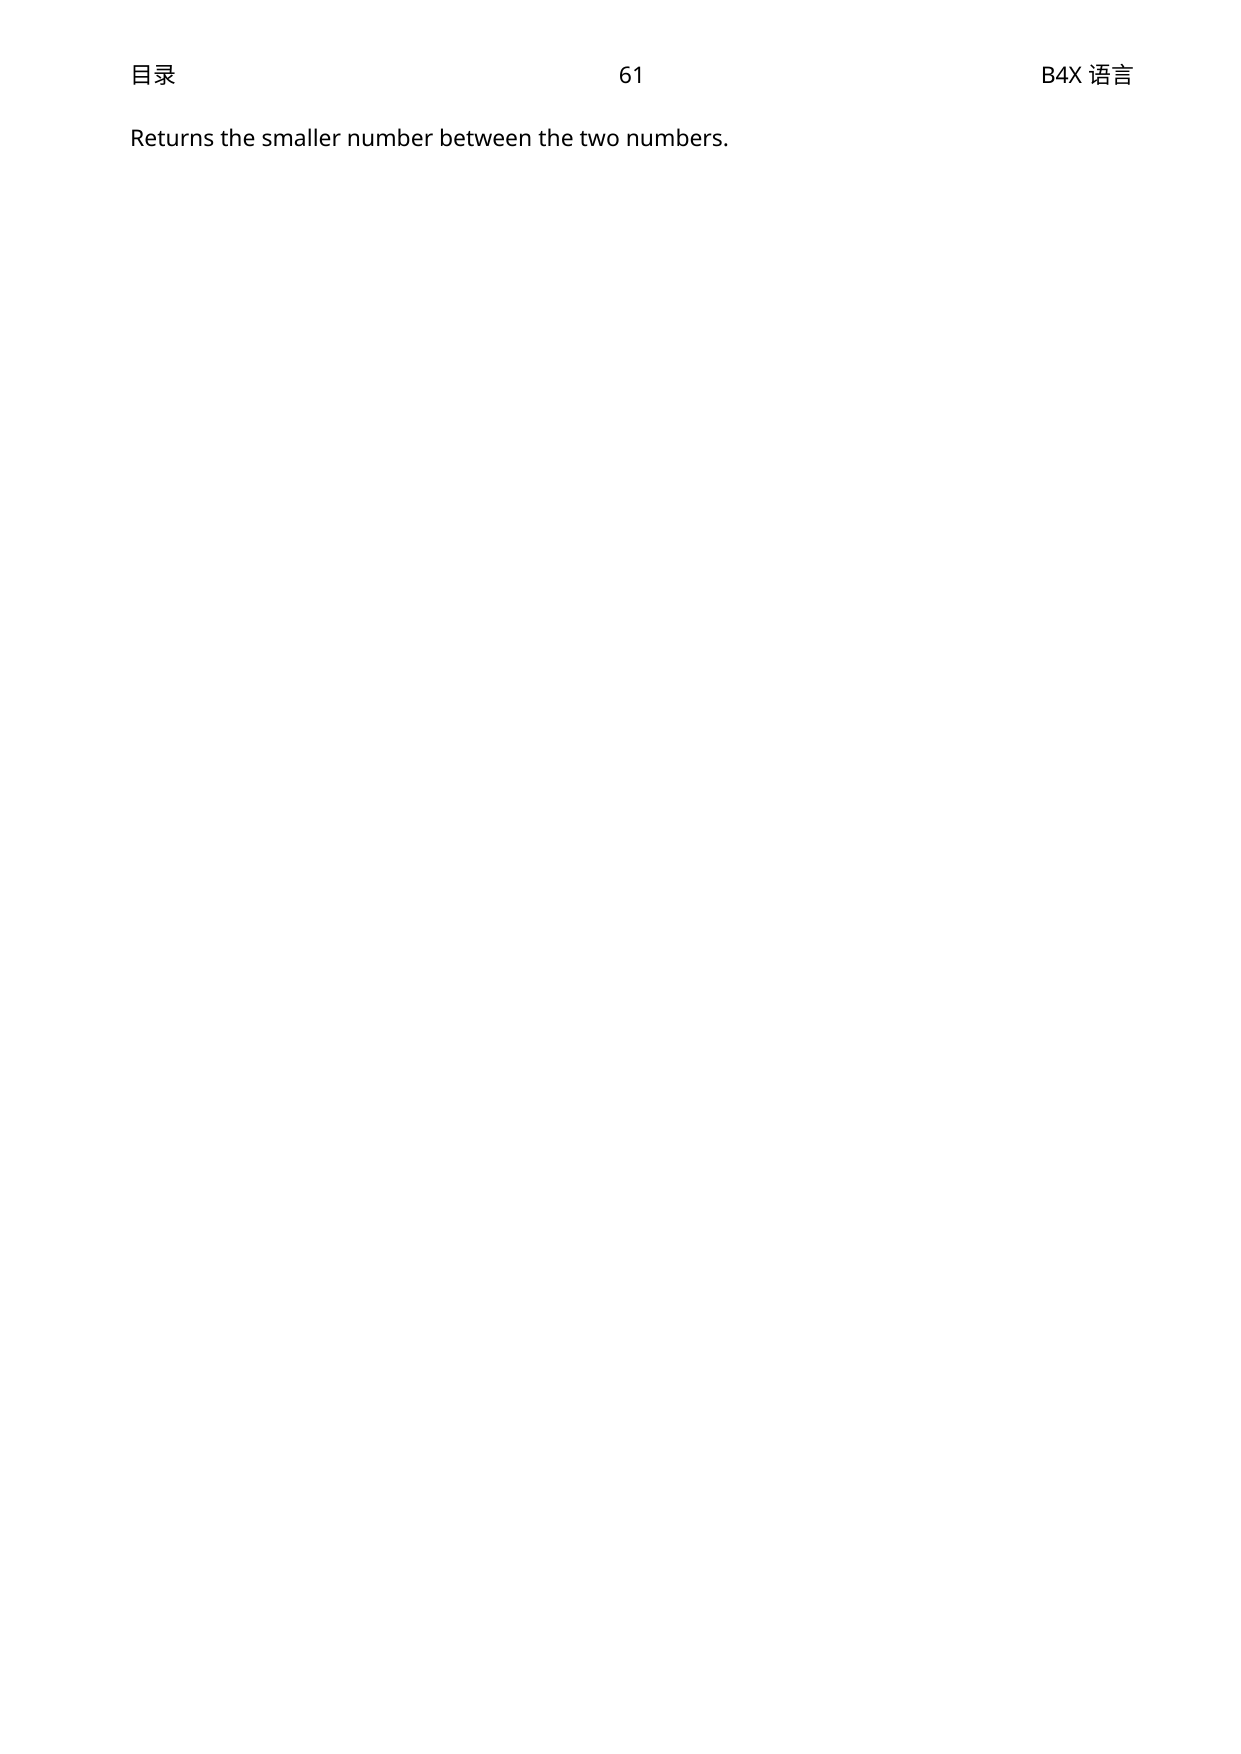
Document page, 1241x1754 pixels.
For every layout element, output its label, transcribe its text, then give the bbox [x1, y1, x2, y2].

text Returns the smaller number between the two numbers. [130, 122, 1134, 153]
